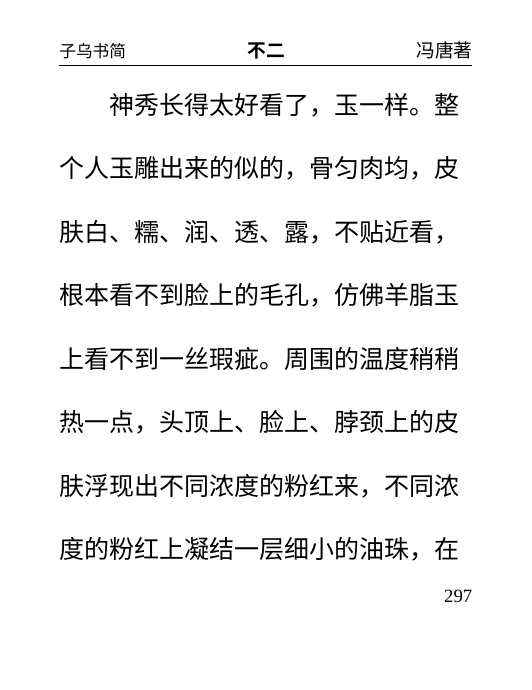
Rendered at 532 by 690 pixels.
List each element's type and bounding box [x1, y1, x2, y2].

text [59, 72, 472, 580]
